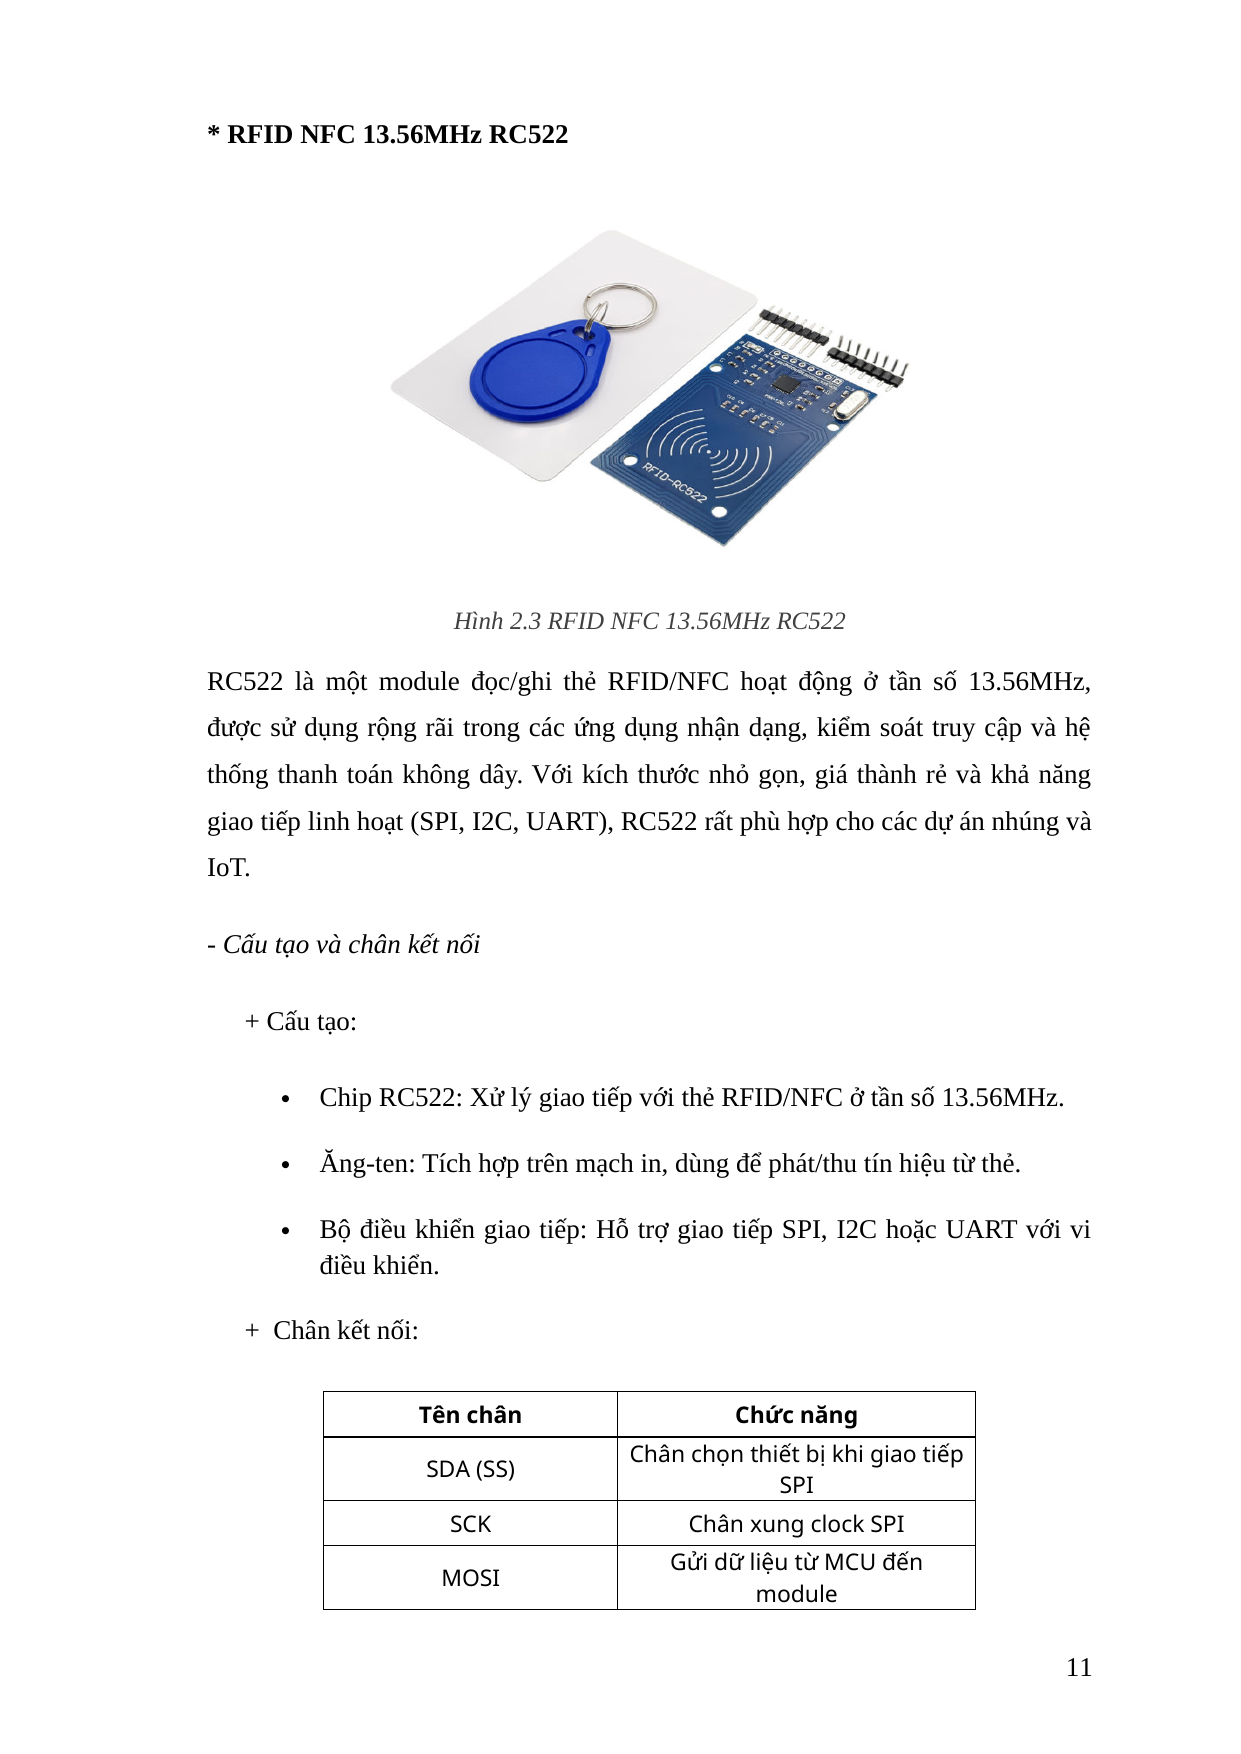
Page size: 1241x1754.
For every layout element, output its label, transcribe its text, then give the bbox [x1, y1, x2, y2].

text RC522 là một module đọc/ghi thẻ RFID/NFC hoạt động ở tần số 13.56MHz, được sử dụng rộng rãi trong các ứng dụng nhận dạng, kiểm soát truy cập và hệ thống thanh toán không dây. Với kích thước nhỏ gọn, giá thành rẻ và khả năng giao tiếp linh hoạt (SPI, I2C, UART), RC522 rất phù hợp cho các dự án nhúng và IoT. [207, 665, 1092, 883]
table_cell SCK [324, 1501, 617, 1545]
table_cell Chân chọn thiết bị khi giao tiếp SPI [618, 1438, 975, 1500]
table_cell Gửi dữ liệu từ MCU đến module [618, 1546, 975, 1609]
text - Cấu tạo và chân kết nối [207, 928, 1092, 959]
table_cell SDA (SS) [324, 1438, 617, 1500]
list Bộ điều khiển giao tiếp: Hỗ trợ giao tiếp SPI, I2C hoặc UART với vi điều khiển. [282, 1213, 1092, 1280]
table_header Chức năng [618, 1392, 975, 1436]
table_header Tên chân [324, 1392, 617, 1436]
picture [388, 194, 911, 597]
table_cell MOSI [324, 1546, 617, 1609]
list Chip RC522: Xử lý giao tiếp với thẻ RFID/NFC ở tần số 13.56MHz. [282, 1082, 1092, 1113]
text + Cấu tạo: [244, 1005, 1092, 1036]
text * RFID NFC 13.56MHz RC522 [207, 118, 1092, 149]
list Ăng-ten: Tích hợp trên mạch in, dùng để phát/thu tín hiệu từ thẻ. [282, 1147, 1092, 1178]
text + Chân kết nối: [244, 1314, 1092, 1346]
table_cell Chân xung clock SPI [618, 1501, 975, 1545]
